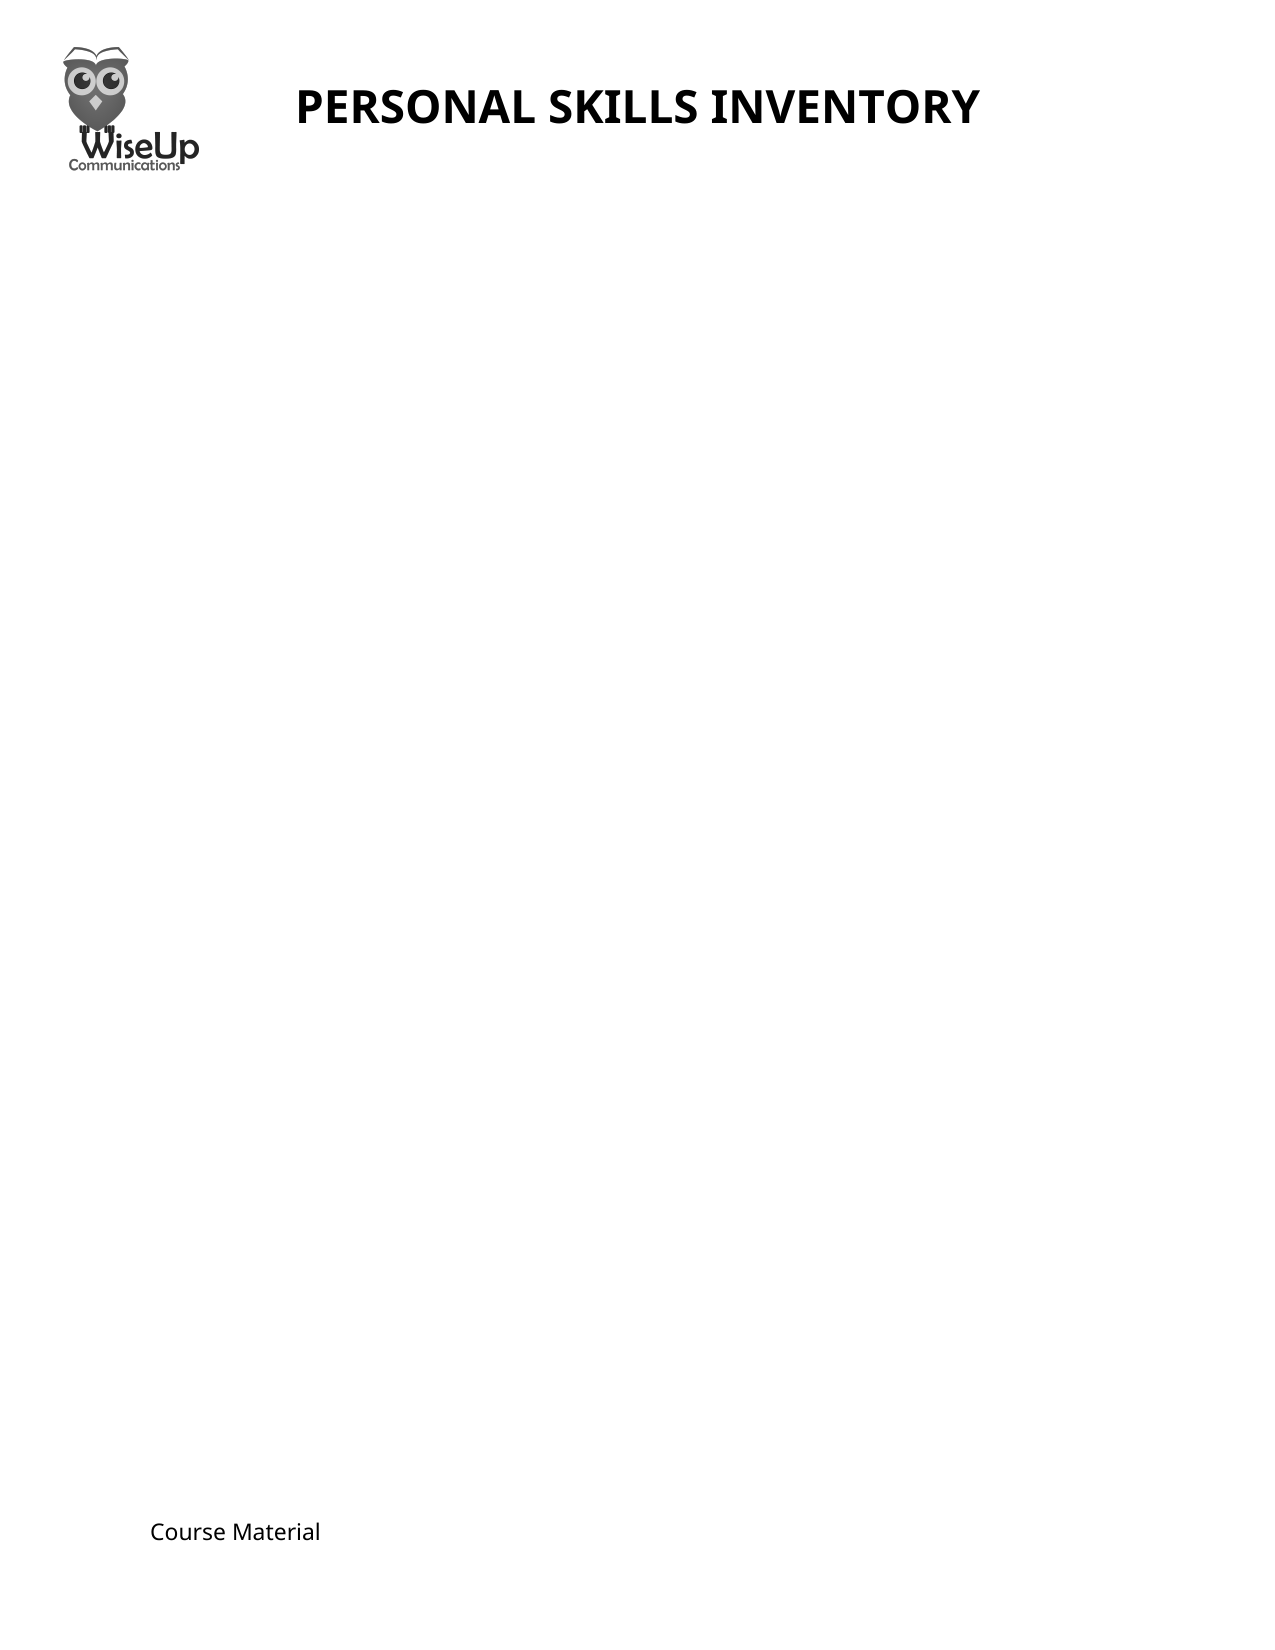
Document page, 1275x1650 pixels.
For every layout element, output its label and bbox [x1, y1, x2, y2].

picture [60, 39, 204, 178]
